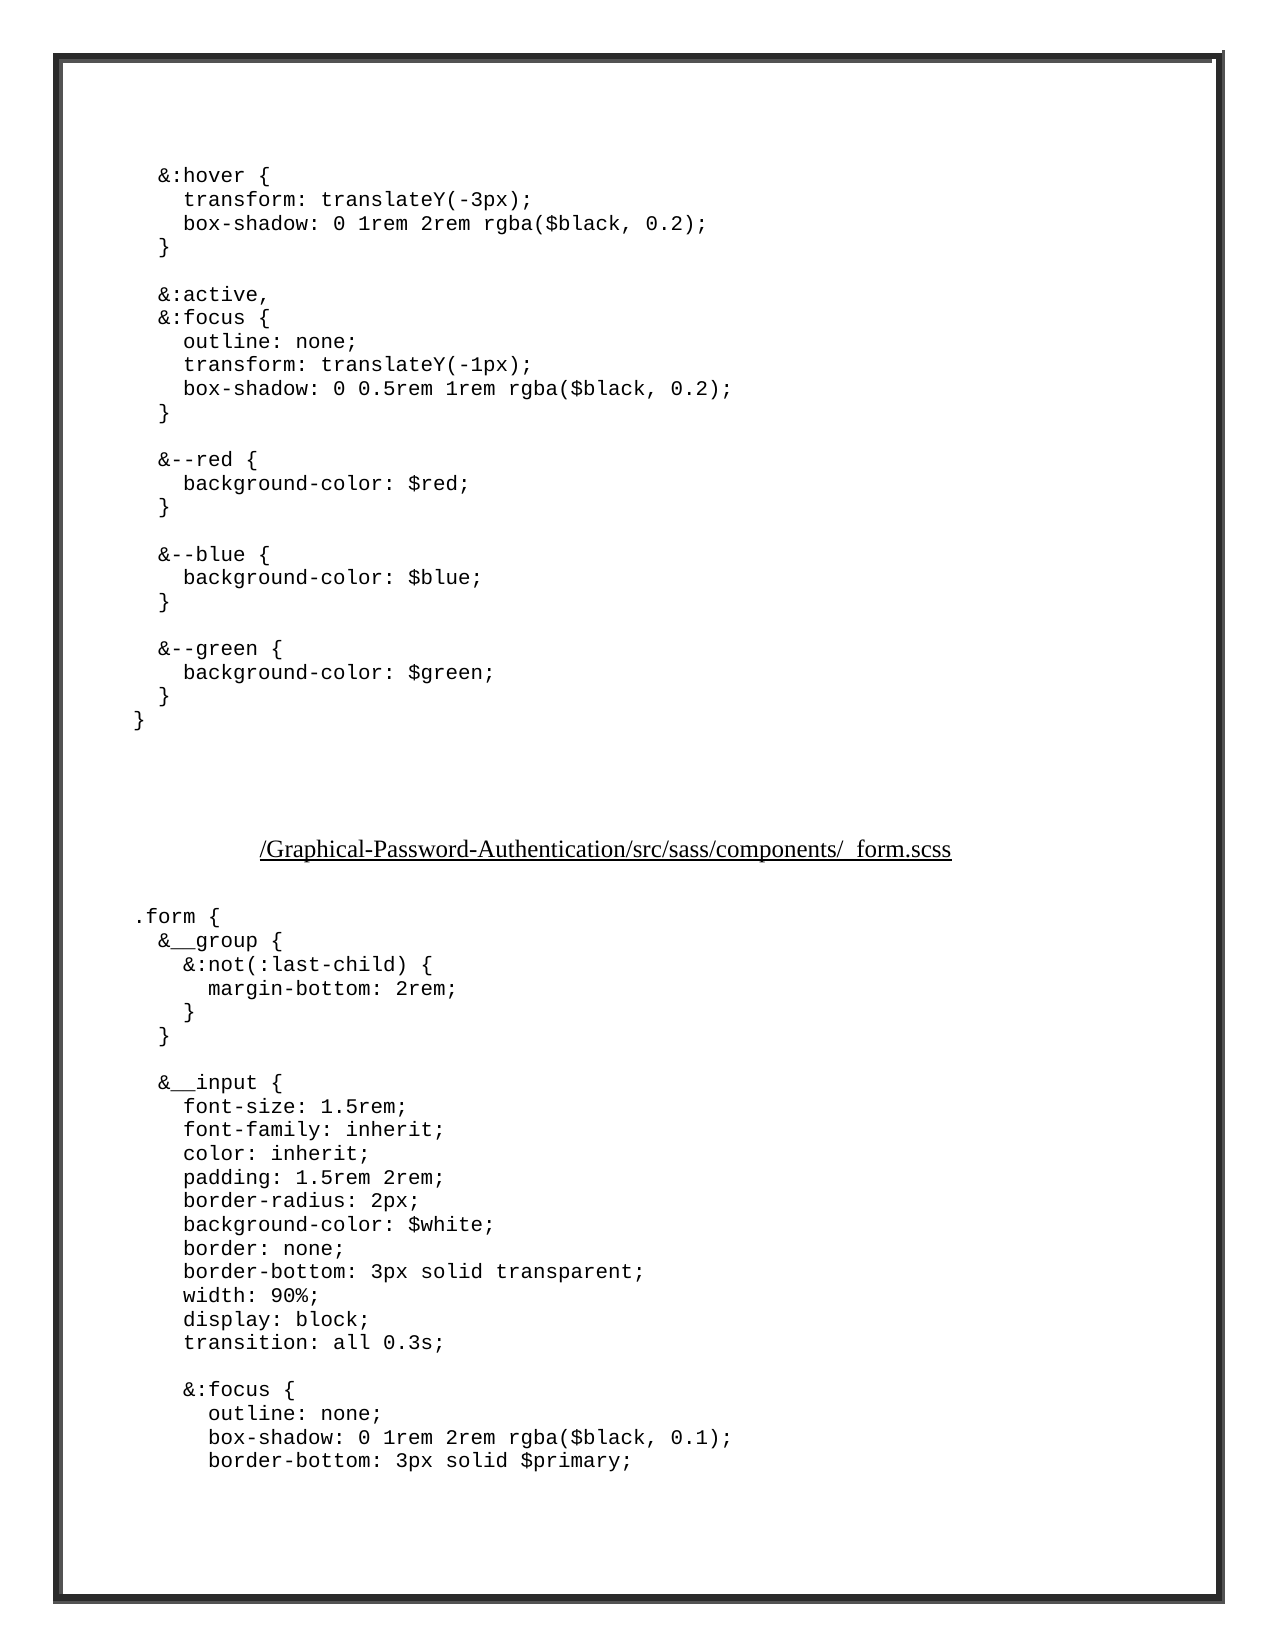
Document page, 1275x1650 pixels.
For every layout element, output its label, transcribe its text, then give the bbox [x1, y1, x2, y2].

text width: 90%; [133, 1285, 1078, 1308]
text &--blue { [133, 544, 1078, 567]
text &:not(:last-child) { [133, 954, 1078, 977]
text box-shadow: 0 0.5rem 1rem rgba($black, 0.2); [133, 378, 1078, 402]
text &:hover { [133, 165, 1078, 189]
text } [133, 402, 1078, 425]
text border: none; [133, 1238, 1078, 1261]
text } [133, 709, 1078, 733]
text box-shadow: 0 1rem 2rem rgba($black, 0.2); [133, 213, 1078, 236]
text background-color: $white; [133, 1214, 1078, 1238]
text color: inherit; [133, 1143, 1078, 1167]
text transform: translateY(-1px); [133, 354, 1078, 378]
text outline: none; [133, 1403, 1078, 1427]
text background-color: $red; [133, 473, 1078, 496]
text border-bottom: 3px solid $primary; [133, 1450, 1078, 1474]
text padding: 1.5rem 2rem; [133, 1167, 1078, 1190]
text box-shadow: 0 1rem 2rem rgba($black, 0.1); [133, 1427, 1078, 1450]
text } [133, 591, 1078, 614]
text } [133, 1001, 1078, 1025]
text &__input { [133, 1072, 1078, 1096]
text } [133, 236, 1078, 260]
text display: block; [133, 1308, 1078, 1332]
text &:active, [133, 283, 1078, 307]
text transition: all 0.3s; [133, 1332, 1078, 1356]
text .form { [133, 907, 1078, 930]
text &:focus { [133, 307, 1078, 331]
text border-bottom: 3px solid transparent; [133, 1261, 1078, 1285]
text &__group { [133, 930, 1078, 954]
text background-color: $green; [133, 662, 1078, 686]
text transform: translateY(-3px); [133, 189, 1078, 213]
text &:focus { [133, 1379, 1078, 1403]
text font-size: 1.5rem; [133, 1096, 1078, 1119]
text background-color: $blue; [133, 567, 1078, 591]
text border-radius: 2px; [133, 1190, 1078, 1214]
text &--red { [133, 449, 1078, 473]
text outline: none; [133, 331, 1078, 354]
text } [133, 686, 1078, 709]
text /Graphical-Password-Authentication/src/sass/components/_form.scss [133, 834, 1078, 863]
text &--green { [133, 638, 1078, 662]
text } [133, 1025, 1078, 1048]
text font-family: inherit; [133, 1119, 1078, 1143]
text margin-bottom: 2rem; [133, 977, 1078, 1001]
text } [133, 496, 1078, 520]
